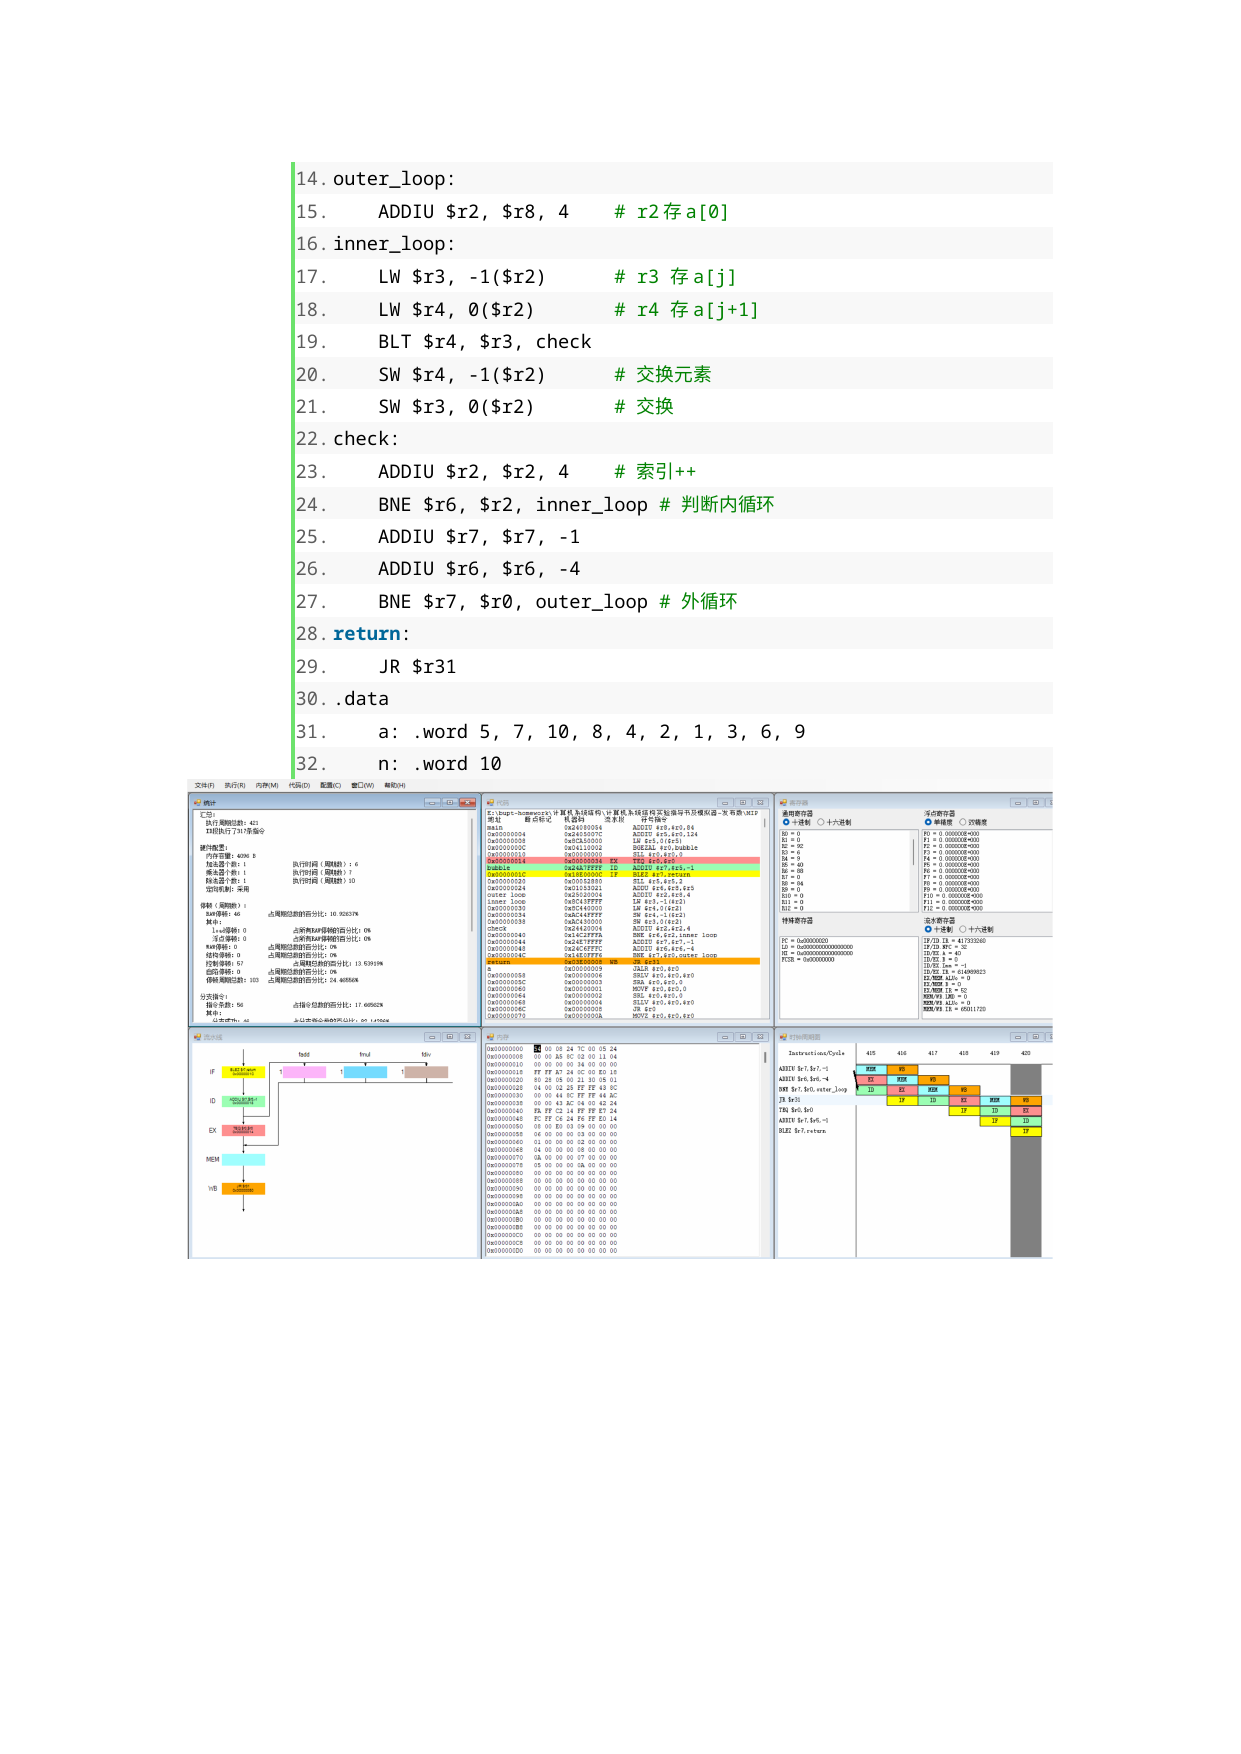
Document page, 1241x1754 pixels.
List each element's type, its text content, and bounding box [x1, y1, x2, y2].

list LW $r4, 0($r2) # r4 存a[j+1] [295, 292, 1053, 324]
list inner_loop: [295, 227, 1053, 259]
list LW $r3, -1($r2) # r3 存a[j] [295, 259, 1053, 292]
list BNE $r7, $r0, outer_loop # 外循环 [295, 584, 1053, 617]
list ADDIU $r2, $r8, 4 # r2存a[0] [295, 194, 1053, 227]
list .data [295, 682, 1053, 714]
list BLT $r4, $r3, check [295, 324, 1053, 357]
picture [187, 779, 1053, 1259]
list ADDIU $r7, $r7, -1 [295, 519, 1053, 552]
list BNE $r6, $r2, inner_loop # 判断内循环 [295, 487, 1053, 519]
list JR $r31 [295, 649, 1053, 682]
list ADDIU $r6, $r6, -4 [295, 552, 1053, 584]
list n: .word 10 [295, 747, 1053, 779]
list SW $r3, 0($r2) # 交换 [295, 389, 1053, 422]
list ADDIU $r2, $r2, 4 # 索引++ [295, 454, 1053, 487]
list SW $r4, -1($r2) # 交换元素 [295, 357, 1053, 389]
list a: .word 5, 7, 10, 8, 4, 2, 1, 3, 6, 9 [295, 714, 1053, 747]
list outer_loop: [295, 162, 1053, 194]
list return: [295, 617, 1053, 649]
list check: [295, 422, 1053, 454]
